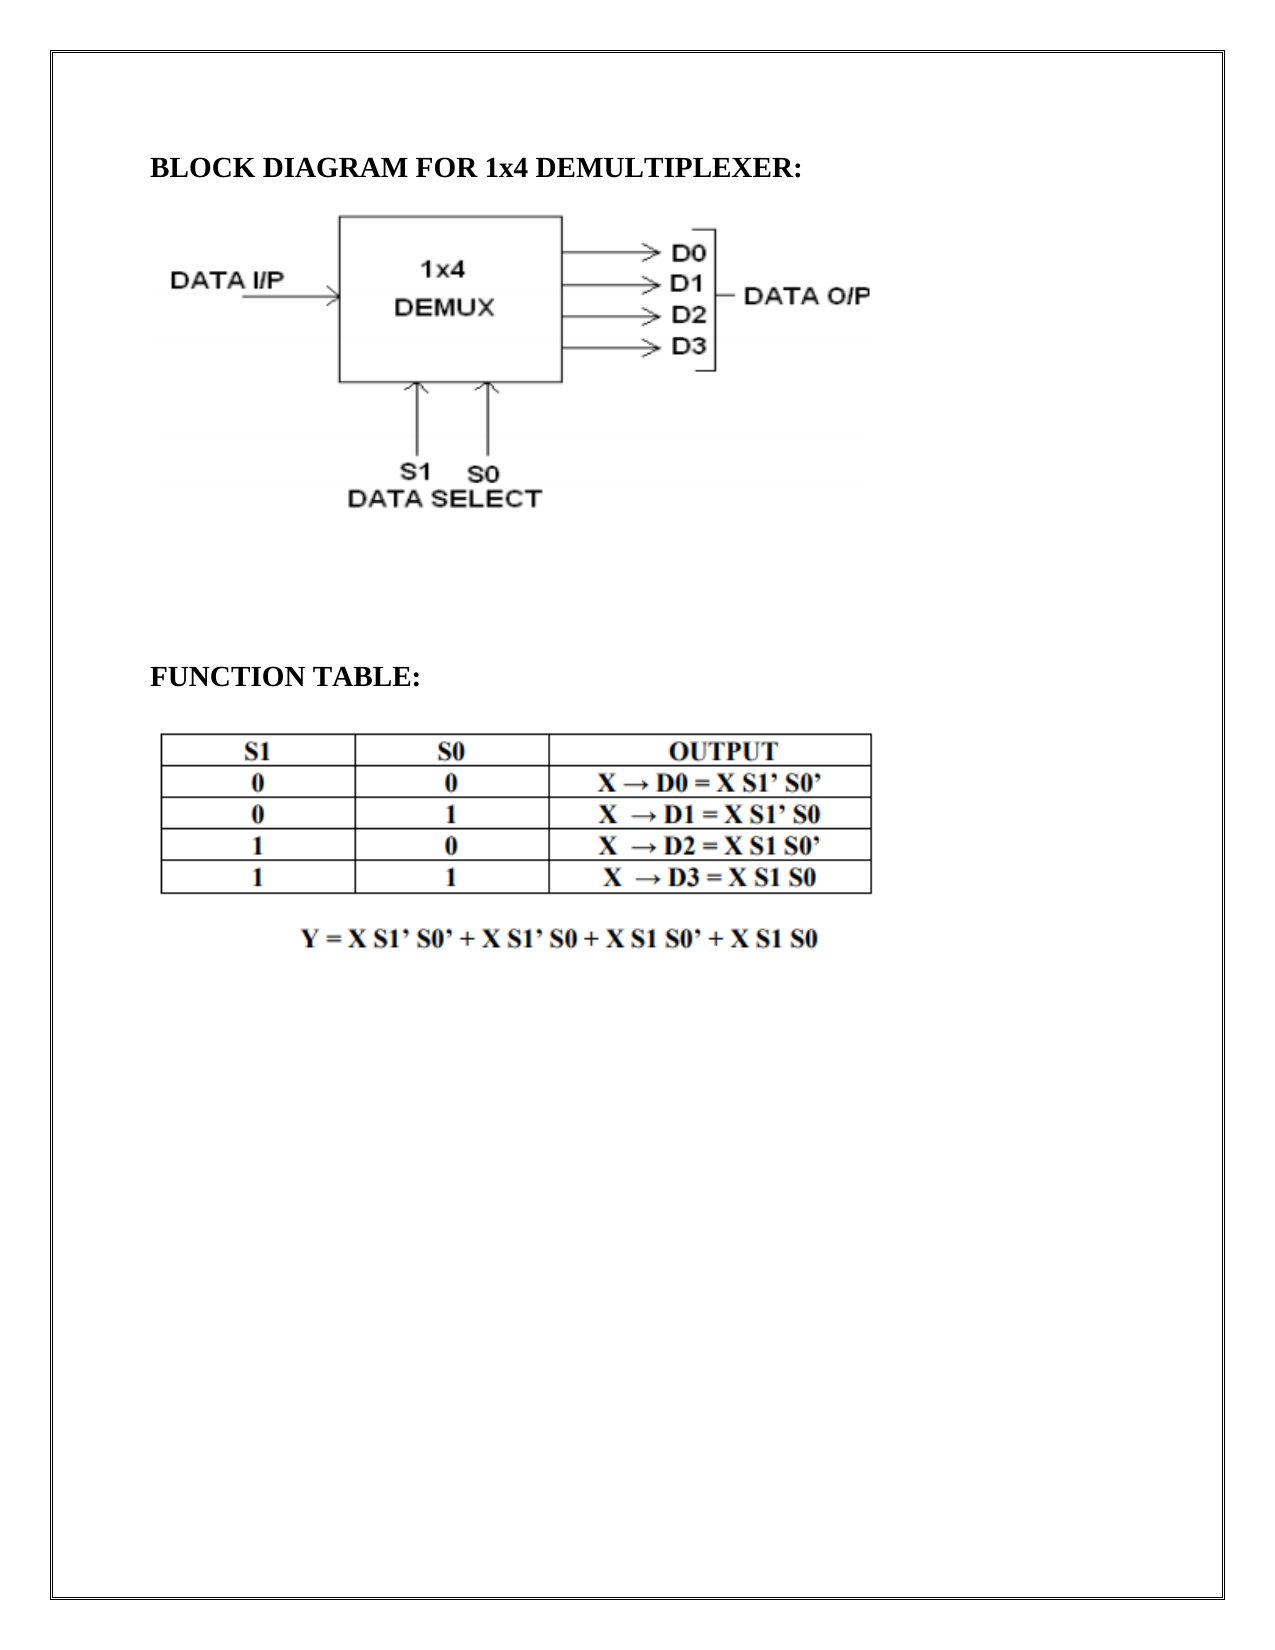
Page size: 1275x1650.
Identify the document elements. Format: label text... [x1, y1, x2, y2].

text BLOCK DIAGRAM FOR 1x4 DEMULTIPLEXER: [150, 150, 1125, 183]
picture [150, 718, 880, 954]
picture [150, 209, 876, 516]
text FUNCTION TABLE: [150, 659, 1125, 692]
